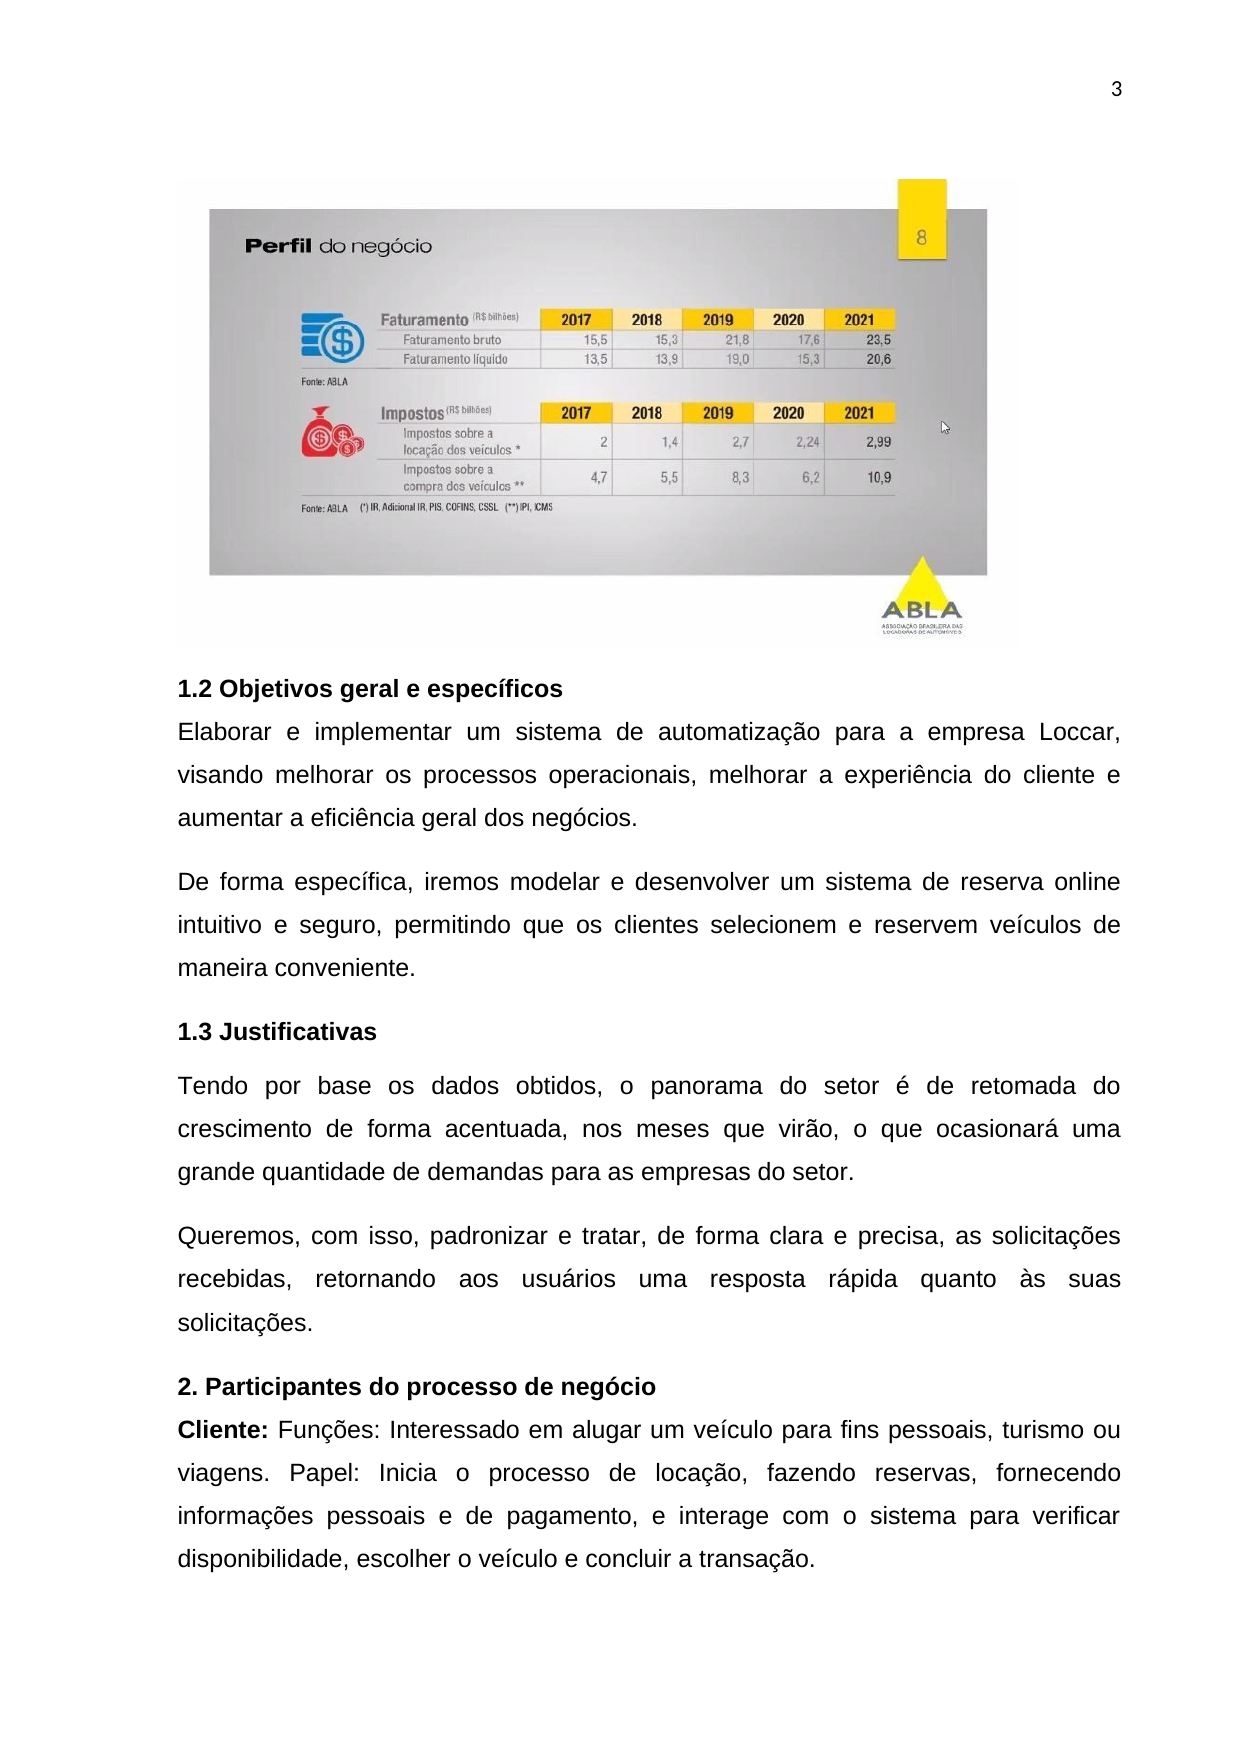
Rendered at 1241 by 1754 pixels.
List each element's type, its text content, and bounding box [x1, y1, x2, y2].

subtitle 1.2 Objetivos geral e específicos [177, 674, 1122, 702]
subtitle 2. Participantes do processo de negócio [177, 1371, 1122, 1400]
text Tendo por base os dados obtidos, o panorama do setor é de retomada do crescimento de forma acentuada, nos meses que virão, o que ocasionará uma grande quantidade de demandas para as empresas do setor. [177, 1071, 1122, 1186]
text Cliente: Funções: Interessado em alugar um veículo para fins pessoais, turismo ou viagens. Papel: Inicia o processo de locação, fazendo reservas, fornecendo informações pessoais e de pagamento, e interage com o sistema para verificar disponibilidade, escolher o veículo e concluir a transação. [177, 1414, 1122, 1573]
text Queremos, com isso, padronizar e tratar, de forma clara e precisa, as solicitações recebidas, retornando aos usuários uma resposta rápida quanto às suas solicitações. [177, 1221, 1122, 1336]
text 1.3 Justificativas [177, 1017, 1122, 1046]
text Elaborar e implementar um sistema de automatização para a empresa Loccar, visando melhorar os processos operacionais, melhorar a experiência do cliente e aumentar a eficiência geral dos negócios. [177, 717, 1122, 832]
picture [177, 179, 1019, 648]
text De forma específica, iremos modelar e desenvolver um sistema de reserva online intuitivo e seguro, permitindo que os clientes selecionem e reservem veículos de maneira conveniente. [177, 867, 1122, 982]
